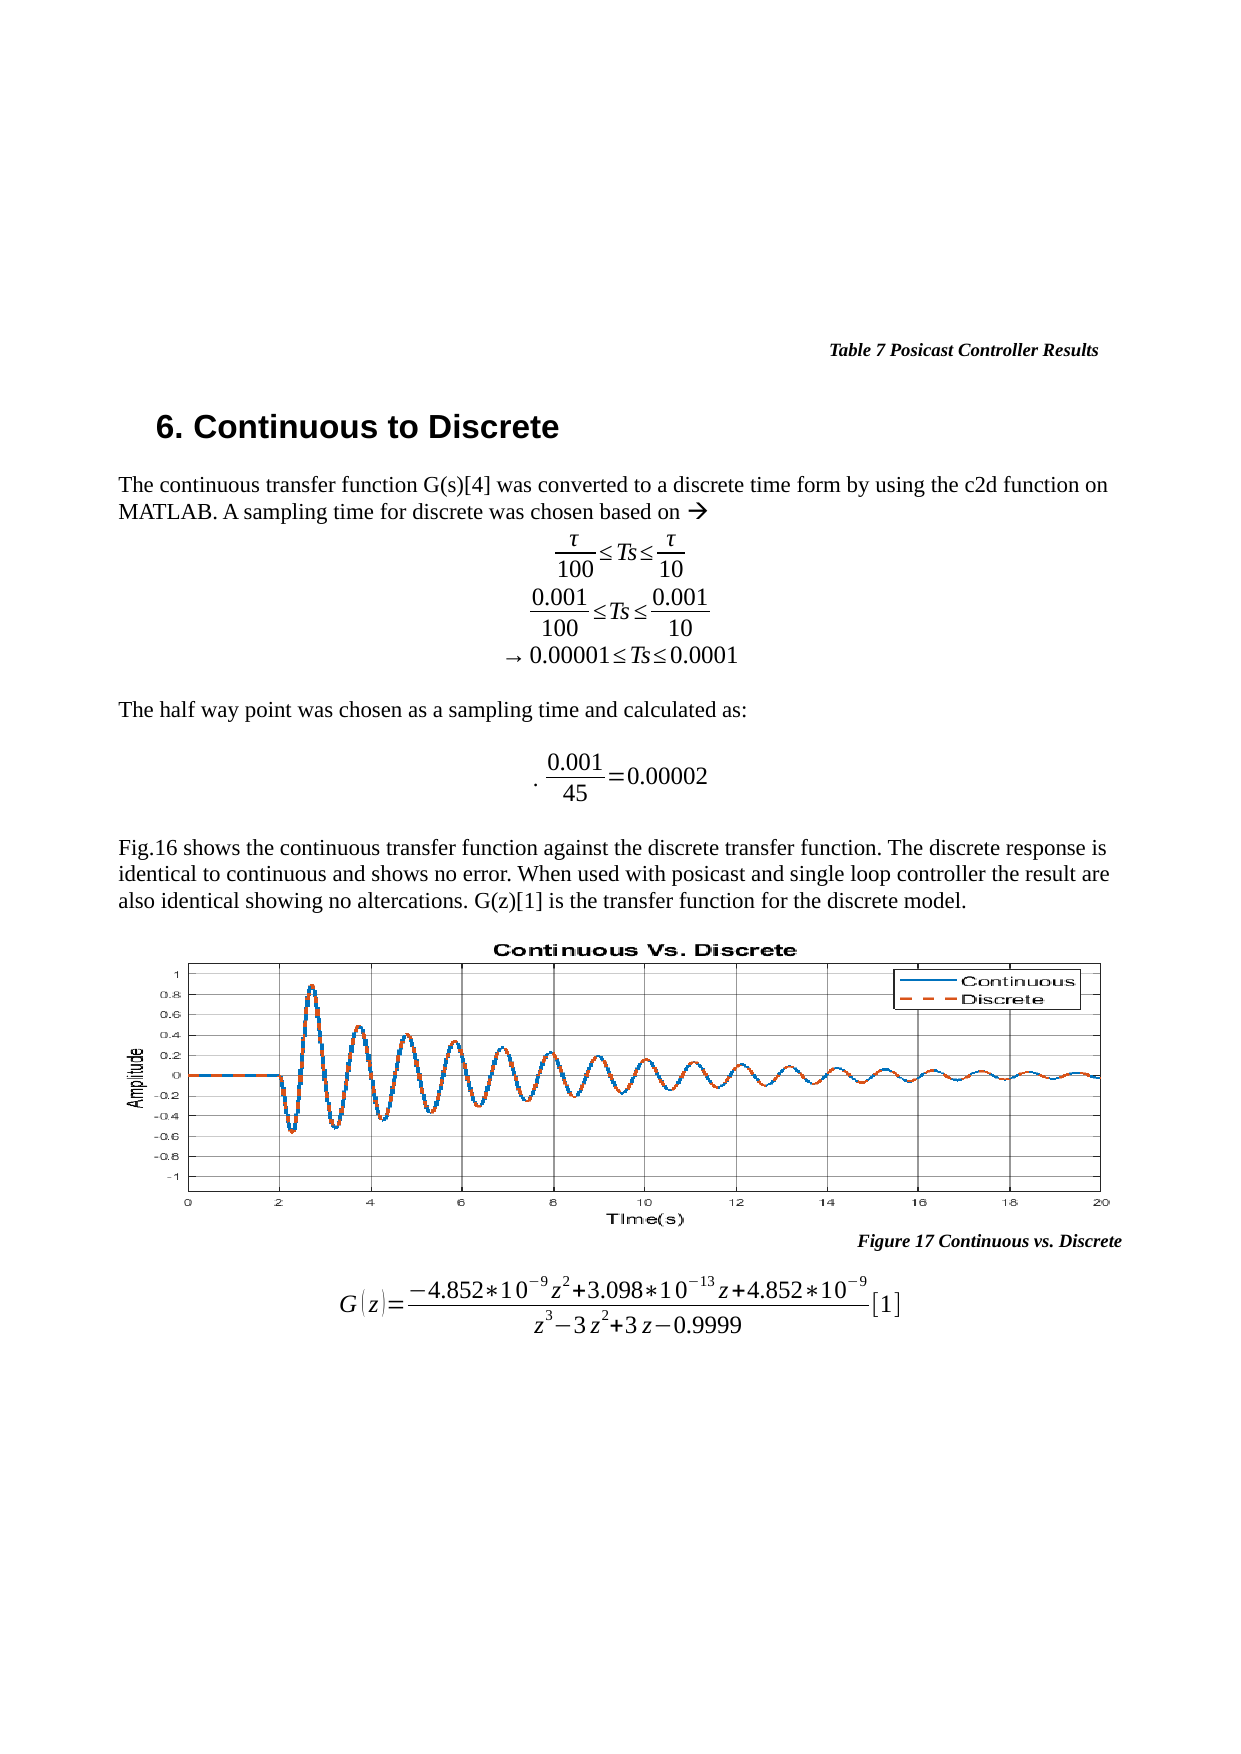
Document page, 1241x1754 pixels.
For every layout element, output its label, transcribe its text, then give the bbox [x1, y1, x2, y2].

picture [119, 939, 1123, 1230]
text Figure 17 Continuous vs. Discrete [118, 1229, 1122, 1251]
text The continuous transfer function G(s)[4] was converted to a discrete time form by using the c2d function on MATLAB. A sampling time for discrete was chosen based on [118, 471, 1122, 524]
text Table 7 Posicast Controller Results [829, 339, 1135, 360]
text The half way point was chosen as a sampling time and calculated as: [118, 696, 1122, 722]
text . [118, 749, 1122, 808]
text Fig.16 shows the continuous transfer function against the discrete transfer function. The discrete response is identical to continuous and shows no error. When used with posicast and single loop controller the result are also identical showing no altercations. G(z)[1] is the transfer function for the discrete model. [118, 834, 1122, 913]
subtitle Continuous to Discrete [156, 407, 1122, 445]
